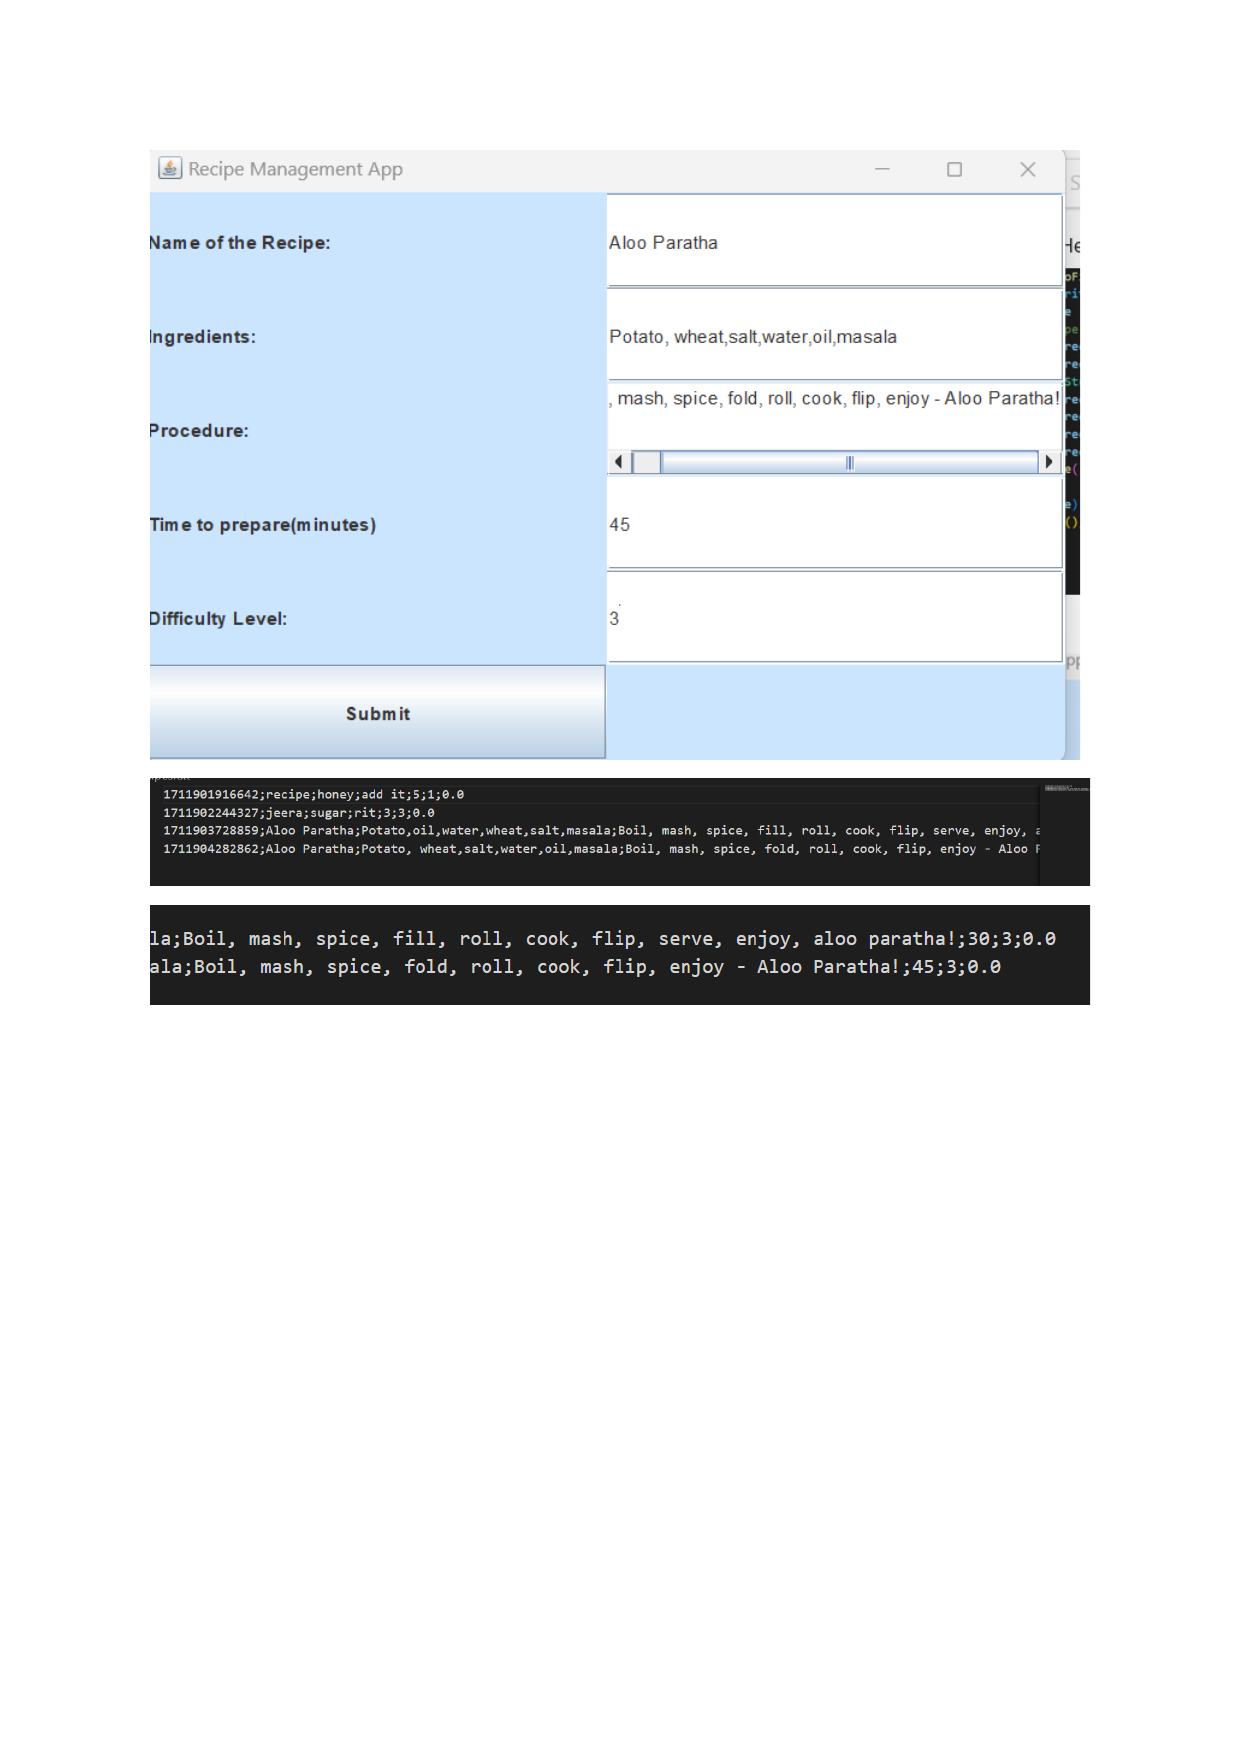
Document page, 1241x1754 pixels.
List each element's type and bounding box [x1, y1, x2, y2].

picture [150, 150, 1081, 760]
picture [150, 905, 1091, 1005]
picture [150, 778, 1091, 886]
